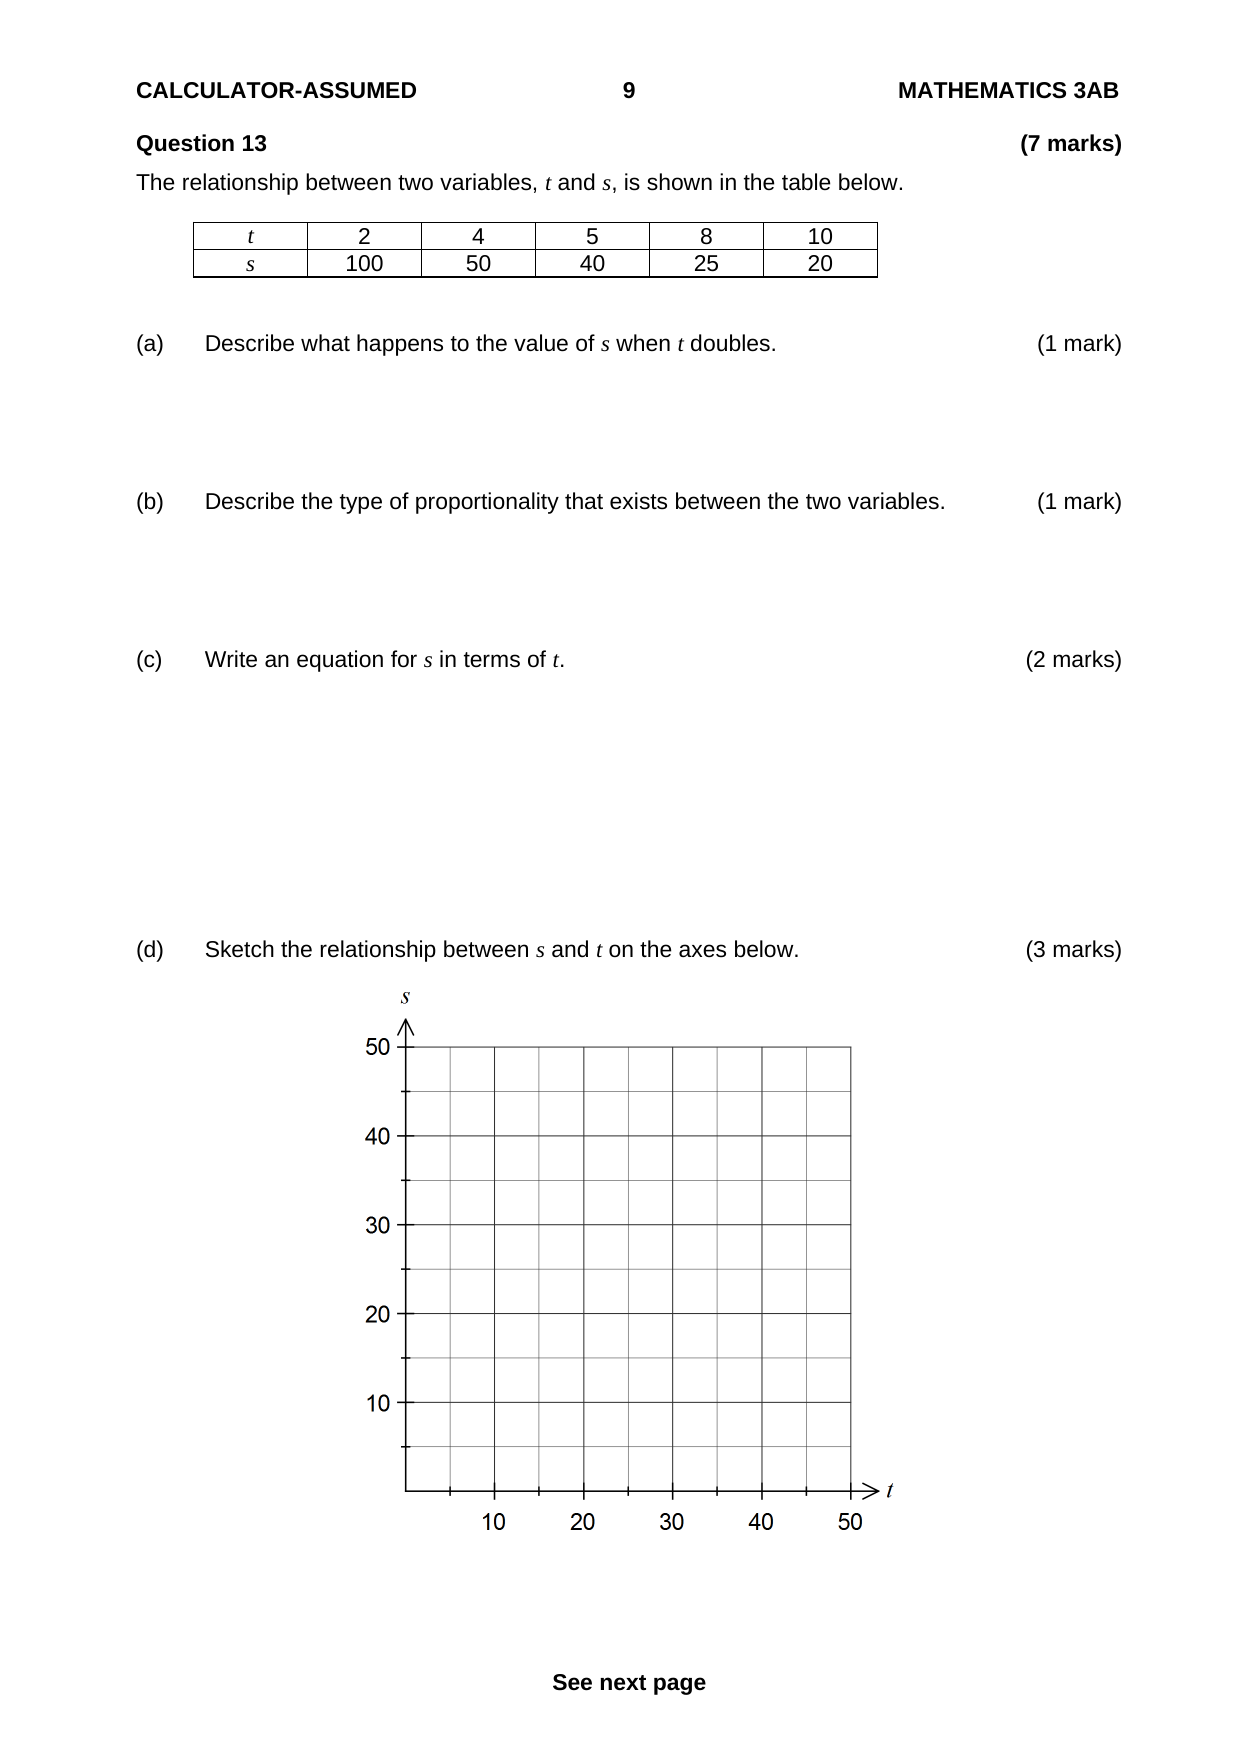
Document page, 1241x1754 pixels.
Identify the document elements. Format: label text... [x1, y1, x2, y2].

table_cell 100 [308, 250, 421, 276]
picture [362, 989, 896, 1532]
text (a) Describe what happens to the value of s when t doubles. (1 mark) [136, 330, 1122, 357]
table_header 4 [422, 223, 535, 249]
table_cell 20 [764, 250, 877, 276]
table_header 5 [536, 223, 649, 249]
table_header t [194, 223, 307, 249]
text (c) Write an equation for s in terms of t. (2 marks) [136, 646, 1122, 673]
text The relationship between two variables, t and s, is shown in the table below. [136, 169, 1122, 195]
table_header 8 [650, 223, 763, 249]
text (b) Describe the type of proportionality that exists between the two variables. (1 mark) [136, 488, 1122, 515]
table_cell 40 [536, 250, 649, 276]
table_cell 50 [422, 250, 535, 276]
table_cell s [194, 250, 307, 276]
table_header 10 [764, 223, 877, 249]
table_cell 25 [650, 250, 763, 276]
text Question 13 (7 marks) [136, 130, 1122, 156]
table_header 2 [308, 223, 421, 249]
text (d) Sketch the relationship between s and t on the axes below. (3 marks) [136, 936, 1122, 963]
